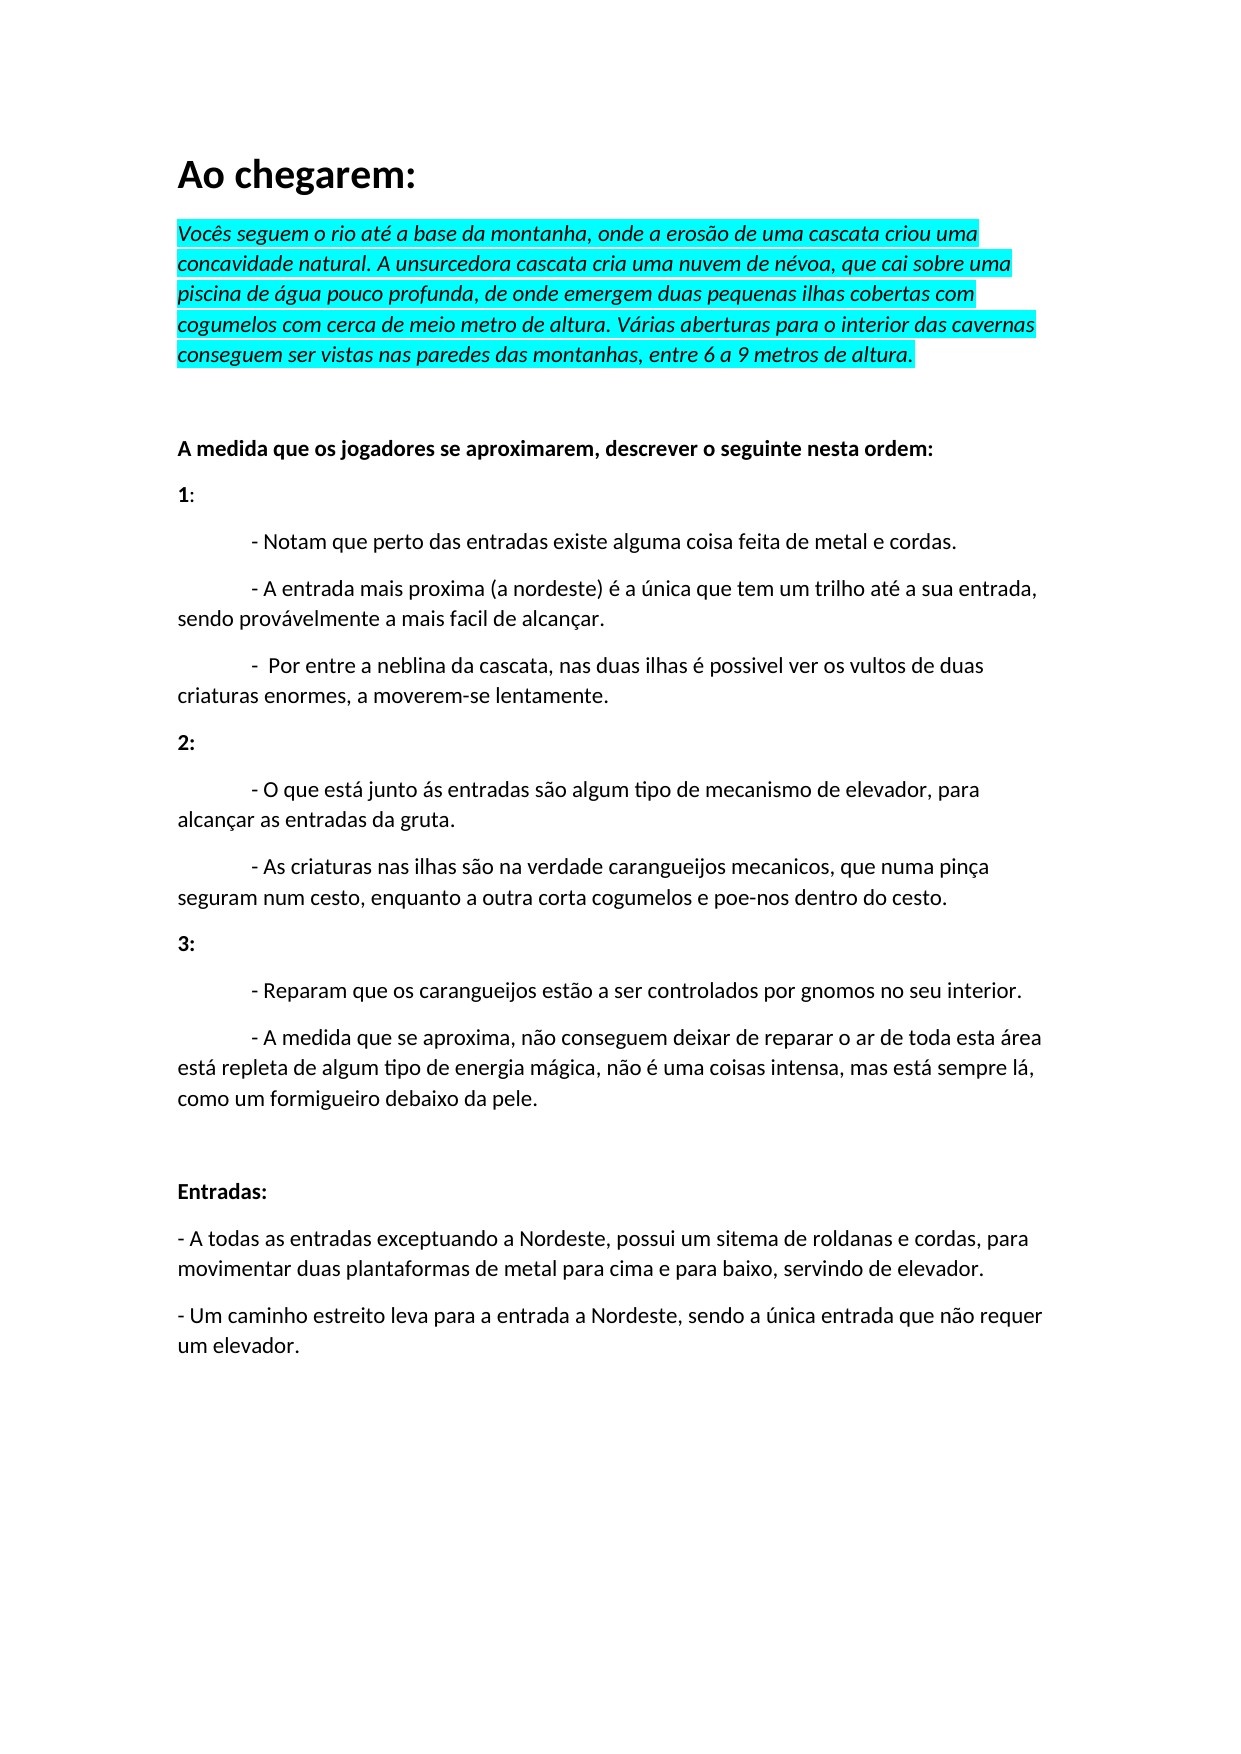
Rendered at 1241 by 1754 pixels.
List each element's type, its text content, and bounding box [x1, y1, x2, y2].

text Vocês seguem o rio até a base da montanha, onde a erosão de uma cascata criou uma concavidade natural. A unsurcedora cascata cria uma nuvem de névoa, que cai sobre uma piscina de água pouco profunda, de onde emergem duas pequenas ilhas cobertas com cogumelos com cerca de meio metro de altura. Várias aberturas para o interior das cavernas conseguem ser vistas nas paredes das montanhas, entre 6 a 9 metros de altura. [177, 219, 1063, 368]
text - A medida que se aproxima, não conseguem deixar de reparar o ar de toda esta área está repleta de algum tipo de energia mágica, não é uma coisas intensa, mas está sempre lá, como um formigueiro debaixo da pele. [177, 1023, 1063, 1112]
text - A entrada mais proxima (a nordeste) é a única que tem um trilho até a sua entrada, sendo provávelmente a mais facil de alcançar. [177, 574, 1063, 633]
text Ao chegarem: [177, 148, 1063, 198]
text A medida que os jogadores se aproximarem, descrever o seguinte nesta ordem: [177, 434, 1063, 462]
text - Reparam que os carangueijos estão a ser controlados por gnomos no seu interior. [177, 976, 1063, 1004]
text - A todas as entradas exceptuando a Nordeste, possui um sitema de roldanas e cordas, para movimentar duas plantaformas de metal para cima e para baixo, servindo de elevador. [177, 1224, 1063, 1283]
text - Notam que perto das entradas existe alguma coisa feita de metal e cordas. [177, 527, 1063, 556]
text - As criaturas nas ilhas são na verdade carangueijos mecanicos, que numa pinça seguram num cesto, enquanto a outra corta cogumelos e poe-nos dentro do cesto. [177, 852, 1063, 911]
text 3: [177, 929, 1063, 958]
text - Por entre a neblina da cascata, nas duas ilhas é possivel ver os vultos de duas criaturas enormes, a moverem-se lentamente. [177, 651, 1063, 710]
text - Um caminho estreito leva para a entrada a Nordeste, sendo a única entrada que não requer um elevador. [177, 1301, 1063, 1360]
text - O que está junto ás entradas são algum tipo de mecanismo de elevador, para alcançar as entradas da gruta. [177, 775, 1063, 834]
text Entradas: [177, 1177, 1063, 1206]
text 2: [177, 728, 1063, 757]
text 1: [177, 481, 1063, 509]
